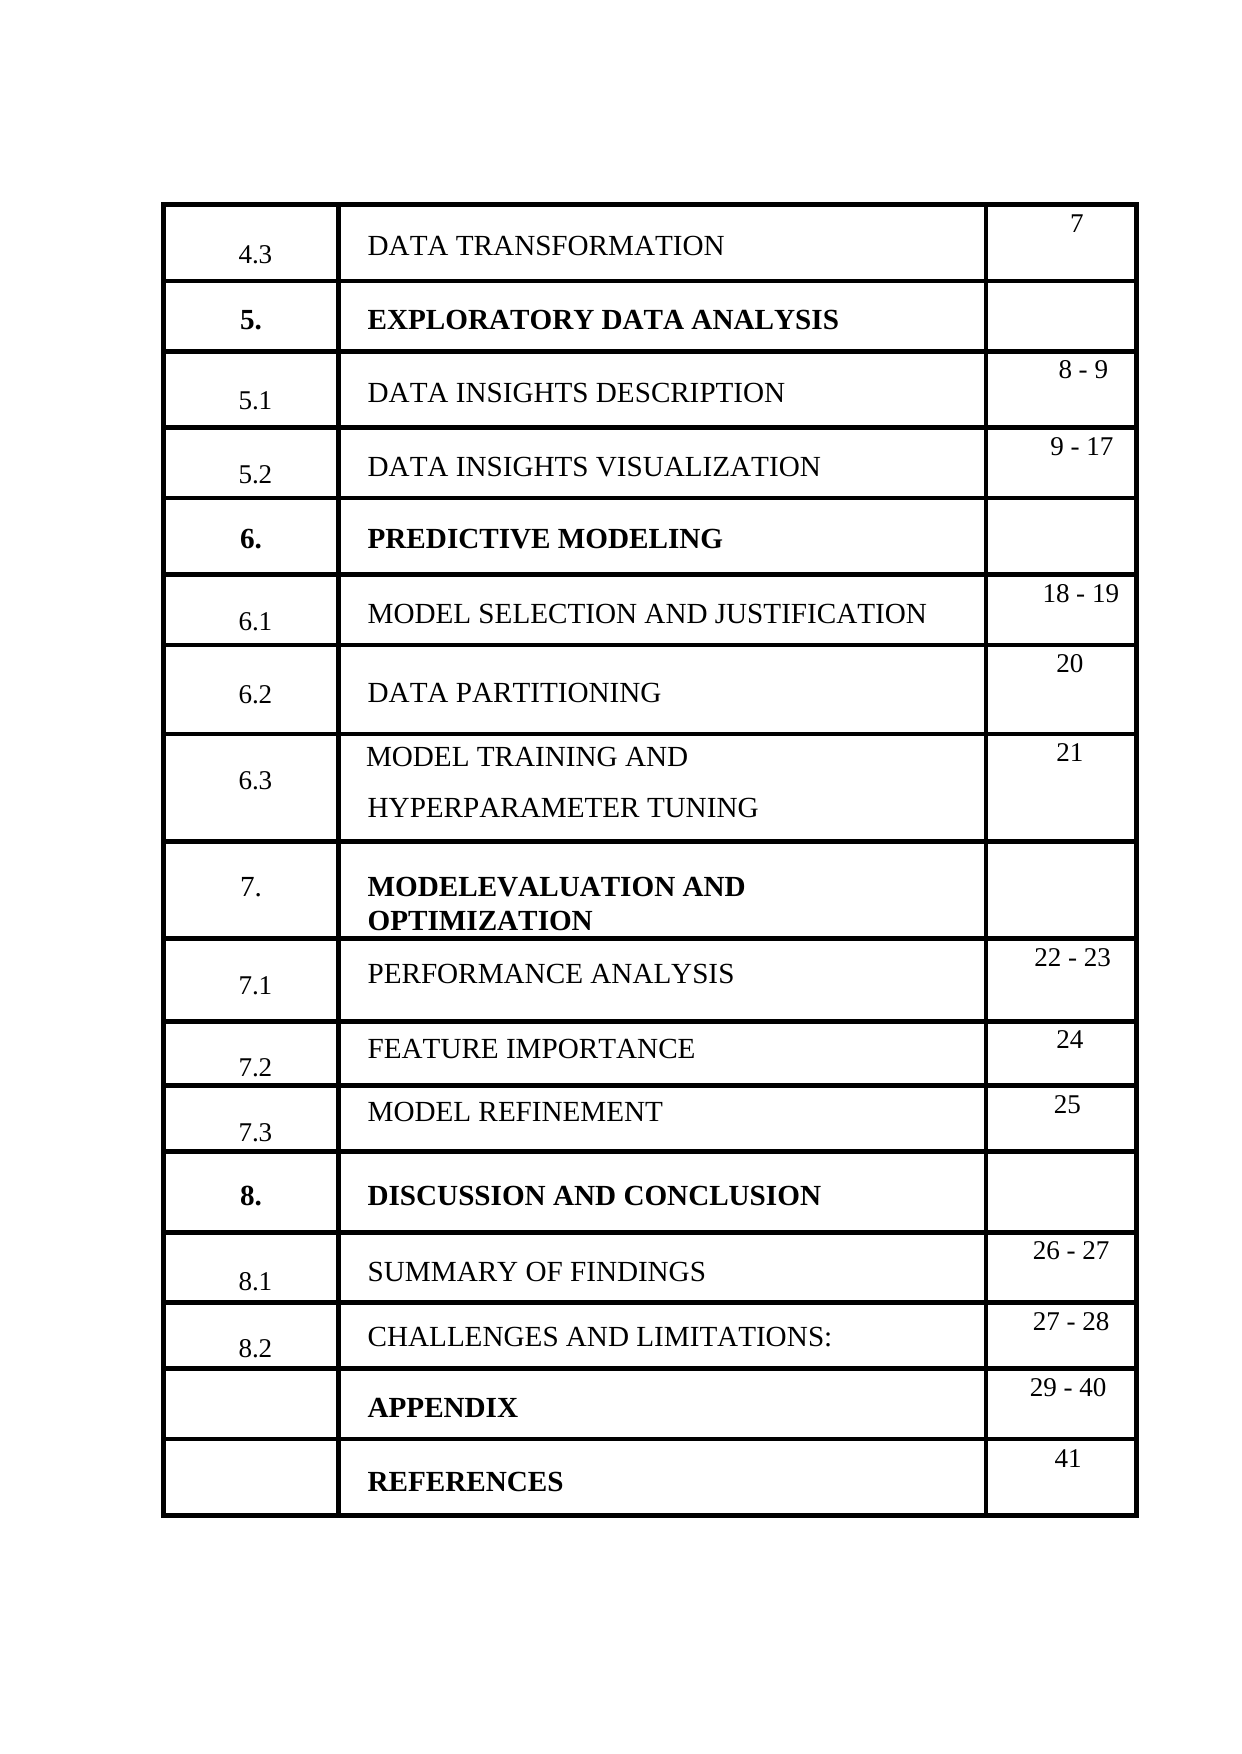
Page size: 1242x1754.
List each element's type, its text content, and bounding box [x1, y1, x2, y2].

table_cell [988, 283, 1134, 349]
table_cell 5.2 [166, 430, 336, 496]
table_cell [166, 1371, 336, 1437]
table_cell [988, 1154, 1134, 1230]
table_cell FEATURE IMPORTANCE [341, 1024, 984, 1083]
table_cell 6. [166, 500, 336, 572]
table_cell 6.1 [166, 577, 336, 642]
table_cell 22 - 23 [988, 941, 1134, 1019]
table_cell 8.1 [166, 1235, 336, 1300]
table_cell SUMMARY OF FINDINGS [341, 1235, 984, 1300]
table_cell [988, 844, 1134, 936]
table_cell 9 - 17 [988, 430, 1134, 496]
table_cell APPENDIX [341, 1371, 984, 1437]
table_cell 6.3 [166, 736, 336, 839]
table_cell 27 - 28 [988, 1305, 1134, 1366]
table_cell MODELEVALUATION AND OPTIMIZATION [341, 844, 984, 936]
table_cell REFERENCES [341, 1441, 984, 1513]
table_cell PREDICTIVE MODELING [341, 500, 984, 572]
table_cell 7.2 [166, 1024, 336, 1083]
table_cell 21 [988, 736, 1134, 839]
table_cell 25 [988, 1088, 1134, 1149]
table_header 7 [988, 207, 1134, 278]
table_cell [988, 500, 1134, 572]
table_cell 26 - 27 [988, 1235, 1134, 1300]
table_cell [166, 1441, 336, 1513]
table_cell 5.1 [166, 354, 336, 425]
table_cell 41 [988, 1441, 1134, 1513]
table_cell 6.2 [166, 647, 336, 731]
table_cell MODEL TRAINING AND HYPERPARAMETER TUNING [341, 736, 984, 839]
table_cell 8. [166, 1154, 336, 1230]
table_header DATA TRANSFORMATION [341, 207, 984, 278]
table_cell 7.1 [166, 941, 336, 1019]
table_cell DISCUSSION AND CONCLUSION [341, 1154, 984, 1230]
table_cell EXPLORATORY DATA ANALYSIS [341, 283, 984, 349]
table_cell 29 - 40 [988, 1371, 1134, 1437]
table_cell 7. [166, 844, 336, 936]
table_cell 7.3 [166, 1088, 336, 1149]
table_cell DATA INSIGHTS DESCRIPTION [341, 354, 984, 425]
table_cell 8 - 9 [988, 354, 1134, 425]
table_cell MODEL REFINEMENT [341, 1088, 984, 1149]
table_cell CHALLENGES AND LIMITATIONS: [341, 1305, 984, 1366]
table_cell DATA PARTITIONING [341, 647, 984, 731]
table_cell 24 [988, 1024, 1134, 1083]
table_cell 5. [166, 283, 336, 349]
table_cell PERFORMANCE ANALYSIS [341, 941, 984, 1019]
table_cell 18 - 19 [988, 577, 1134, 642]
table_header 4.3 [166, 207, 336, 278]
table_cell 8.2 [166, 1305, 336, 1366]
table_cell 20 [988, 647, 1134, 731]
table_cell MODEL SELECTION AND JUSTIFICATION [341, 577, 984, 642]
table_cell DATA INSIGHTS VISUALIZATION [341, 430, 984, 496]
